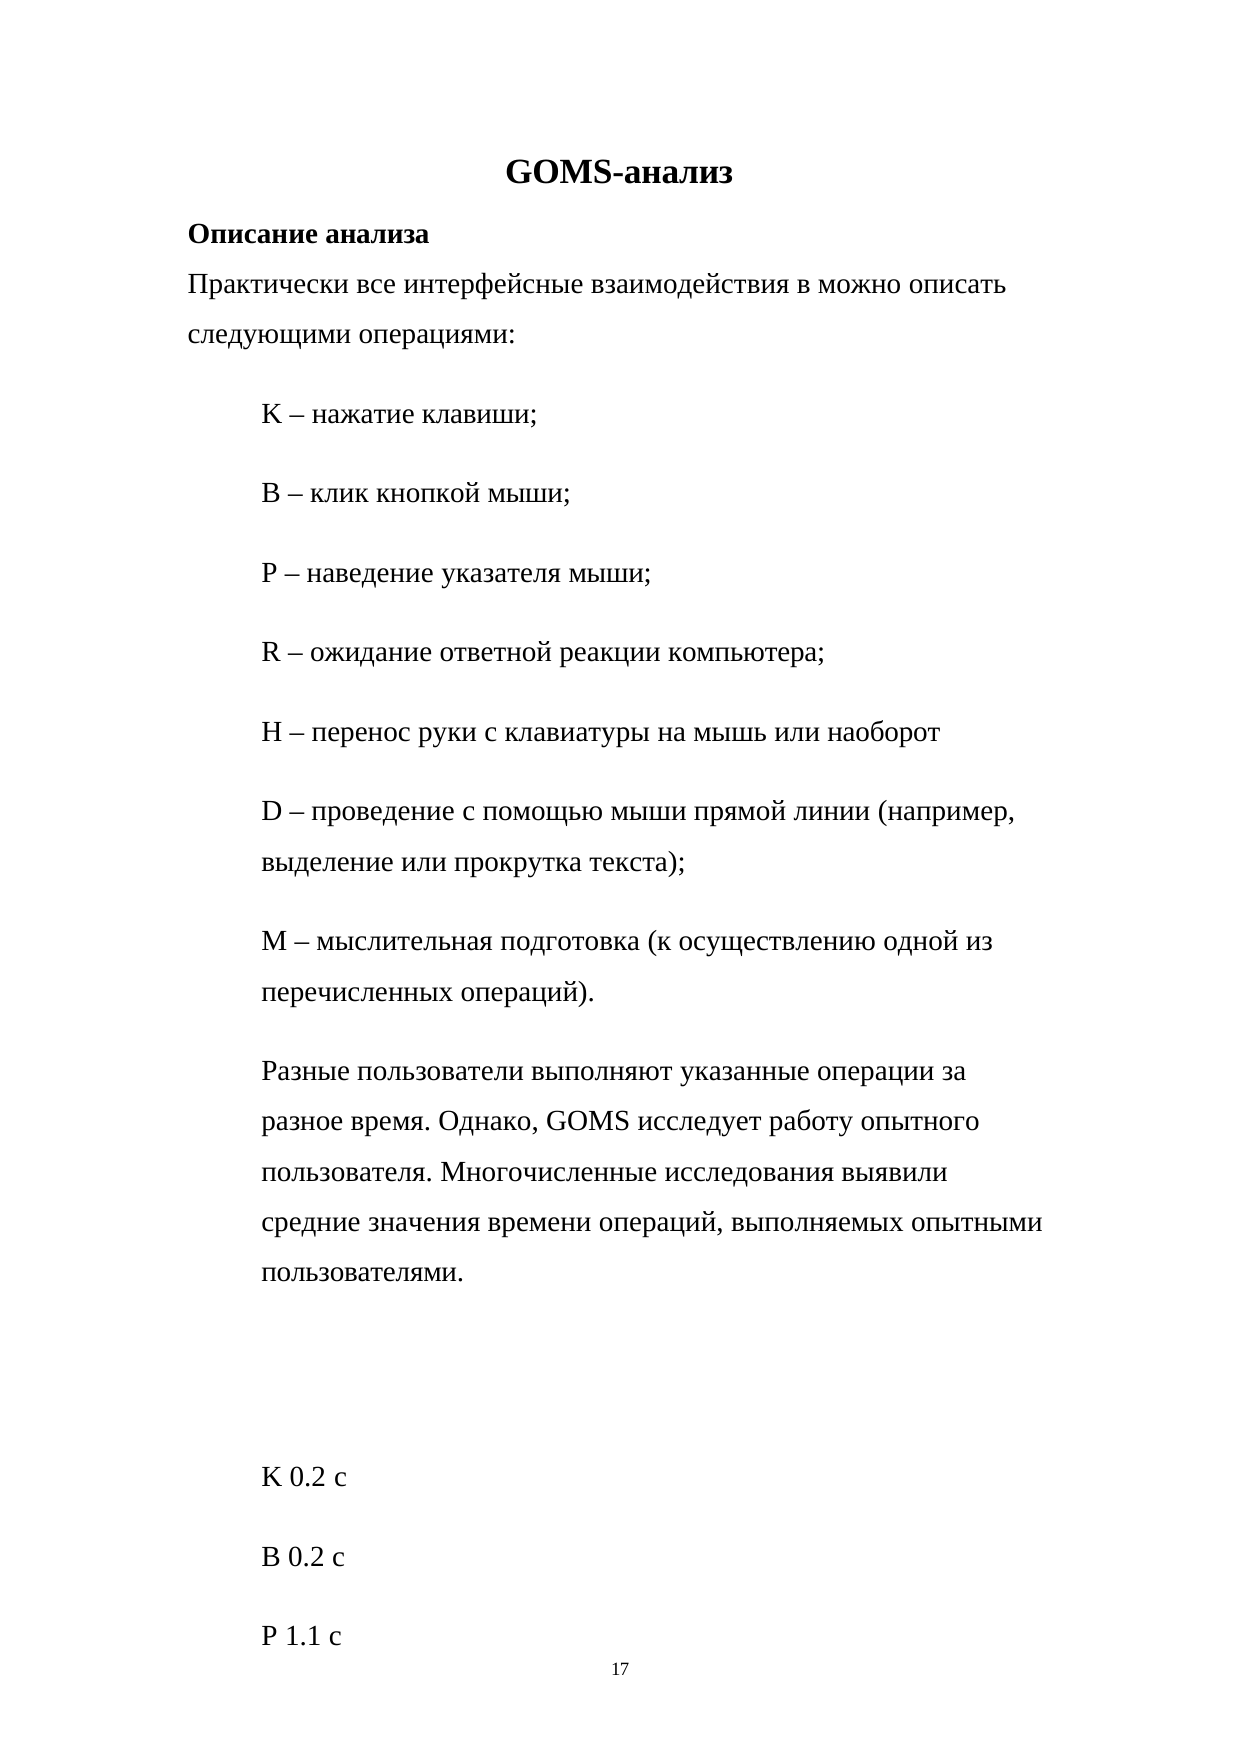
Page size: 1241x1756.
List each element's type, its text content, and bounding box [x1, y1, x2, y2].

text D – проведение с помощью мыши прямой линии (например, выделение или прокрутка текста); [261, 793, 1045, 877]
text H – перенос руки с клавиатуры на мышь или наоборот [261, 714, 1196, 747]
text R – ожидание ответной реакции компьютера; [261, 634, 1196, 668]
text Описание анализа [187, 216, 434, 249]
text B 0.2 с [261, 1539, 1196, 1572]
text K 0.2 с [261, 1459, 1196, 1493]
text Разные пользователи выполняют указанные операции за разное время. Однако, GOMS исследует работу опытного пользователя. Многочисленные исследования выявили средние значения времени операций, выполняемых опытными пользователями. [261, 1053, 1045, 1288]
text P – наведение указателя мыши; [261, 555, 1196, 588]
text B – клик кнопкой мыши; [261, 475, 1196, 509]
text P 1.1 с [261, 1618, 1196, 1652]
text K – нажатие клавиши; [261, 396, 1196, 429]
subtitle GOMS-анализ [505, 151, 1196, 191]
text M – мыслительная подготовка (к осуществлению одной из перечисленных операций). [261, 923, 1045, 1007]
text Практически все интерфейсные взаимодействия в можно описать следующими операциями: [187, 266, 1045, 350]
